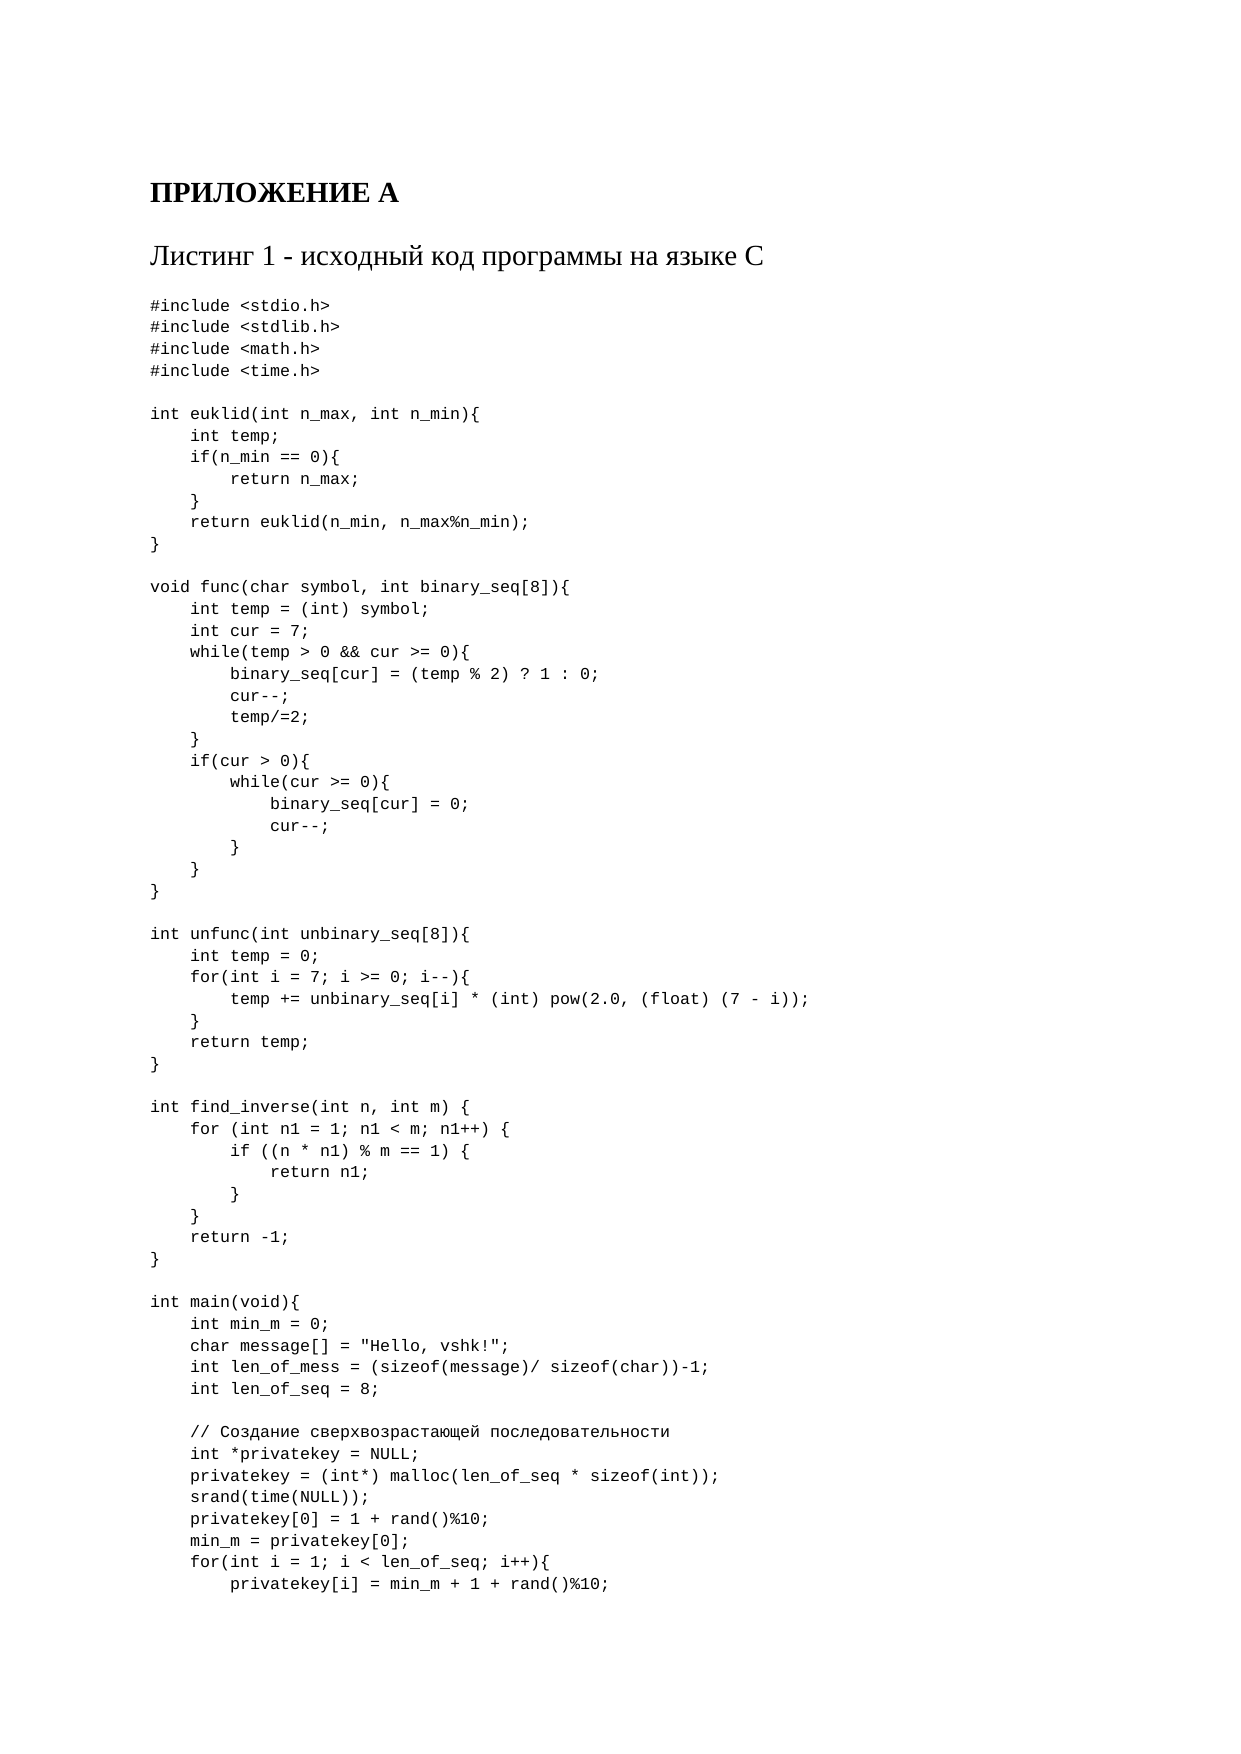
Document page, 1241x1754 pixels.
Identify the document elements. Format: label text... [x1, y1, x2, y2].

list Листинг 1 - исходный код программы на языке С [150, 238, 1090, 272]
text int temp = 0; [150, 947, 1090, 966]
text int temp = (int) symbol; [150, 600, 1090, 619]
text return n1; [150, 1164, 1090, 1183]
text } [150, 1250, 1090, 1269]
text int euklid(int n_max, int n_min){ [150, 405, 1090, 424]
text } [150, 1185, 1090, 1204]
text cur--; [150, 817, 1090, 836]
text for(int i = 1; i < len_of_seq; i++){ [150, 1554, 1090, 1573]
text } [150, 1012, 1090, 1031]
text if ((n * n1) % m == 1) { [150, 1142, 1090, 1161]
text return euklid(n_min, n_max%n_min); [150, 514, 1090, 533]
text int min_m = 0; [150, 1315, 1090, 1334]
text return temp; [150, 1034, 1090, 1053]
text binary_seq[cur] = 0; [150, 795, 1090, 814]
text while(cur >= 0){ [150, 774, 1090, 793]
text int cur = 7; [150, 622, 1090, 641]
text binary_seq[cur] = (temp % 2) ? 1 : 0; [150, 665, 1090, 684]
text #include <math.h> [150, 340, 1090, 359]
text return -1; [150, 1229, 1090, 1248]
text if(n_min == 0){ [150, 449, 1090, 468]
text char message[] = "Hello, vshk!"; [150, 1337, 1090, 1356]
text while(temp > 0 && cur >= 0){ [150, 644, 1090, 663]
text // Создание сверхвозрастающей последовательности [150, 1424, 1090, 1443]
text privatekey = (int*) malloc(len_of_seq * sizeof(int)); [150, 1467, 1090, 1486]
text return n_max; [150, 470, 1090, 489]
text ПРИЛОЖЕНИЕ А [150, 175, 1090, 208]
text int main(void){ [150, 1294, 1090, 1313]
text privatekey[0] = 1 + rand()%10; [150, 1510, 1090, 1529]
text cur--; [150, 687, 1090, 706]
text } [150, 1207, 1090, 1226]
text int *privatekey = NULL; [150, 1445, 1090, 1464]
text for(int i = 7; i >= 0; i--){ [150, 969, 1090, 988]
text } [150, 535, 1090, 554]
text } [150, 1055, 1090, 1074]
text } [150, 839, 1090, 858]
text } [150, 730, 1090, 749]
text for (int n1 = 1; n1 < m; n1++) { [150, 1120, 1090, 1139]
text } [150, 882, 1090, 901]
text privatekey[i] = min_m + 1 + rand()%10; [150, 1575, 1090, 1594]
text void func(char symbol, int binary_seq[8]){ [150, 579, 1090, 598]
text int temp; [150, 427, 1090, 446]
text } [150, 860, 1090, 879]
text #include <stdlib.h> [150, 319, 1090, 338]
text temp/=2; [150, 709, 1090, 728]
text if(cur > 0){ [150, 752, 1090, 771]
text int len_of_seq = 8; [150, 1380, 1090, 1399]
text srand(time(NULL)); [150, 1489, 1090, 1508]
text #include <time.h> [150, 362, 1090, 381]
text int len_of_mess = (sizeof(message)/ sizeof(char))-1; [150, 1359, 1090, 1378]
text #include <stdio.h> [150, 297, 1090, 316]
text min_m = privatekey[0]; [150, 1532, 1090, 1551]
text int unfunc(int unbinary_seq[8]){ [150, 925, 1090, 944]
text temp += unbinary_seq[i] * (int) pow(2.0, (float) (7 - i)); [150, 990, 1090, 1009]
text } [150, 492, 1090, 511]
text int find_inverse(int n, int m) { [150, 1099, 1090, 1118]
